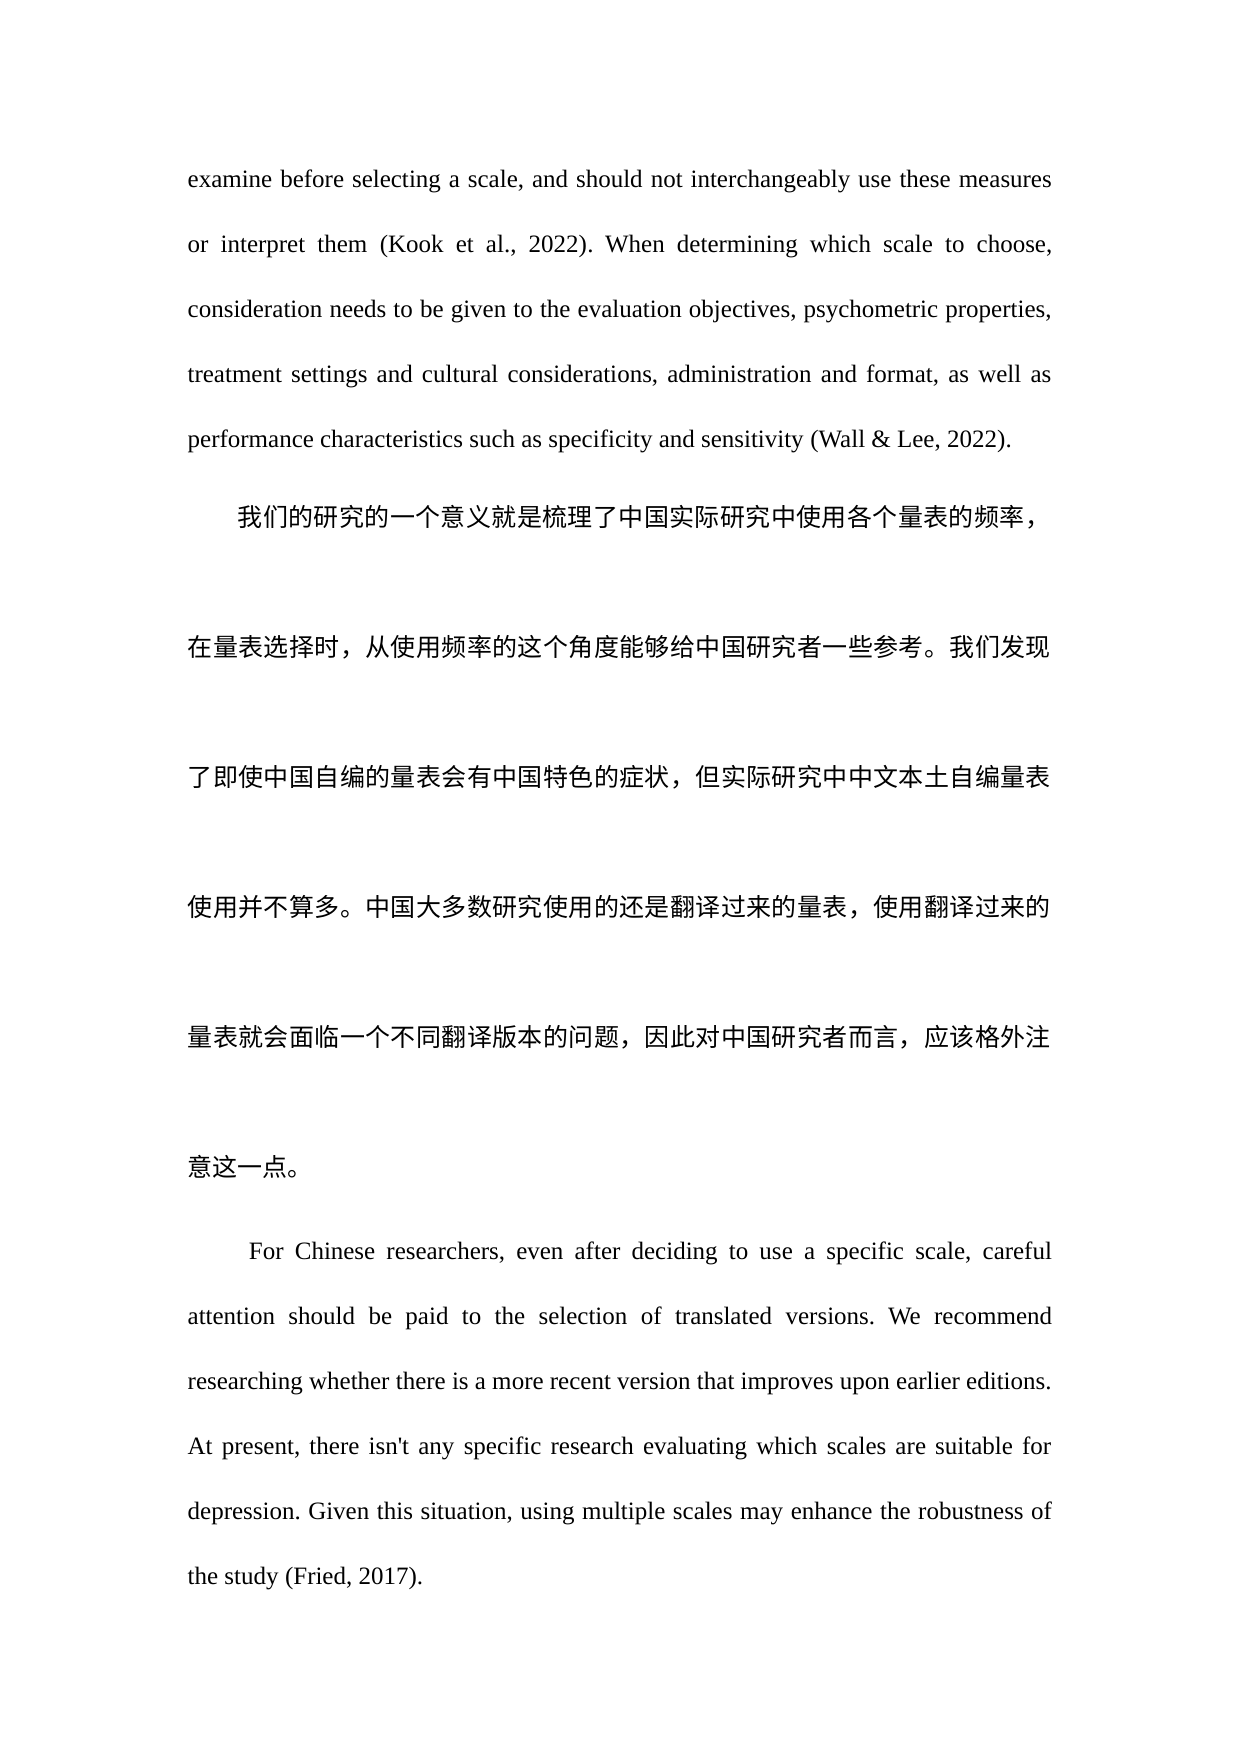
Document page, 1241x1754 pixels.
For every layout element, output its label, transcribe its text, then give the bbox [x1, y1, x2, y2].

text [187, 162, 1053, 454]
text For Chinese researchers, even after deciding to use a specific scale, careful attention should be paid to the selection of translated versions. We recommend researching whether there is a more recent version that improves upon earlier editions. At present, there isn't any specific research evaluating which scales are suitable for depression. Given this situation, using multiple scales may enhance the robustness of the study (Fried, 2017). [187, 1234, 1053, 1592]
text 我们的研究的一个意义就是梳理了中国实际研究中使用各个量表的频率，在量表选择时，从使用频率的这个角度能够给中国研究者一些参考。我们发现了即使中国自编的量表会有中国特色的症状，但实际研究中中文本土自编量表使用并不算多。中国大多数研究使用的还是翻译过来的量表，使用翻译过来的量表就会面临一个不同翻译版本的问题，因此对中国研究者而言，应该格外注意这一点。 [187, 483, 1053, 1198]
